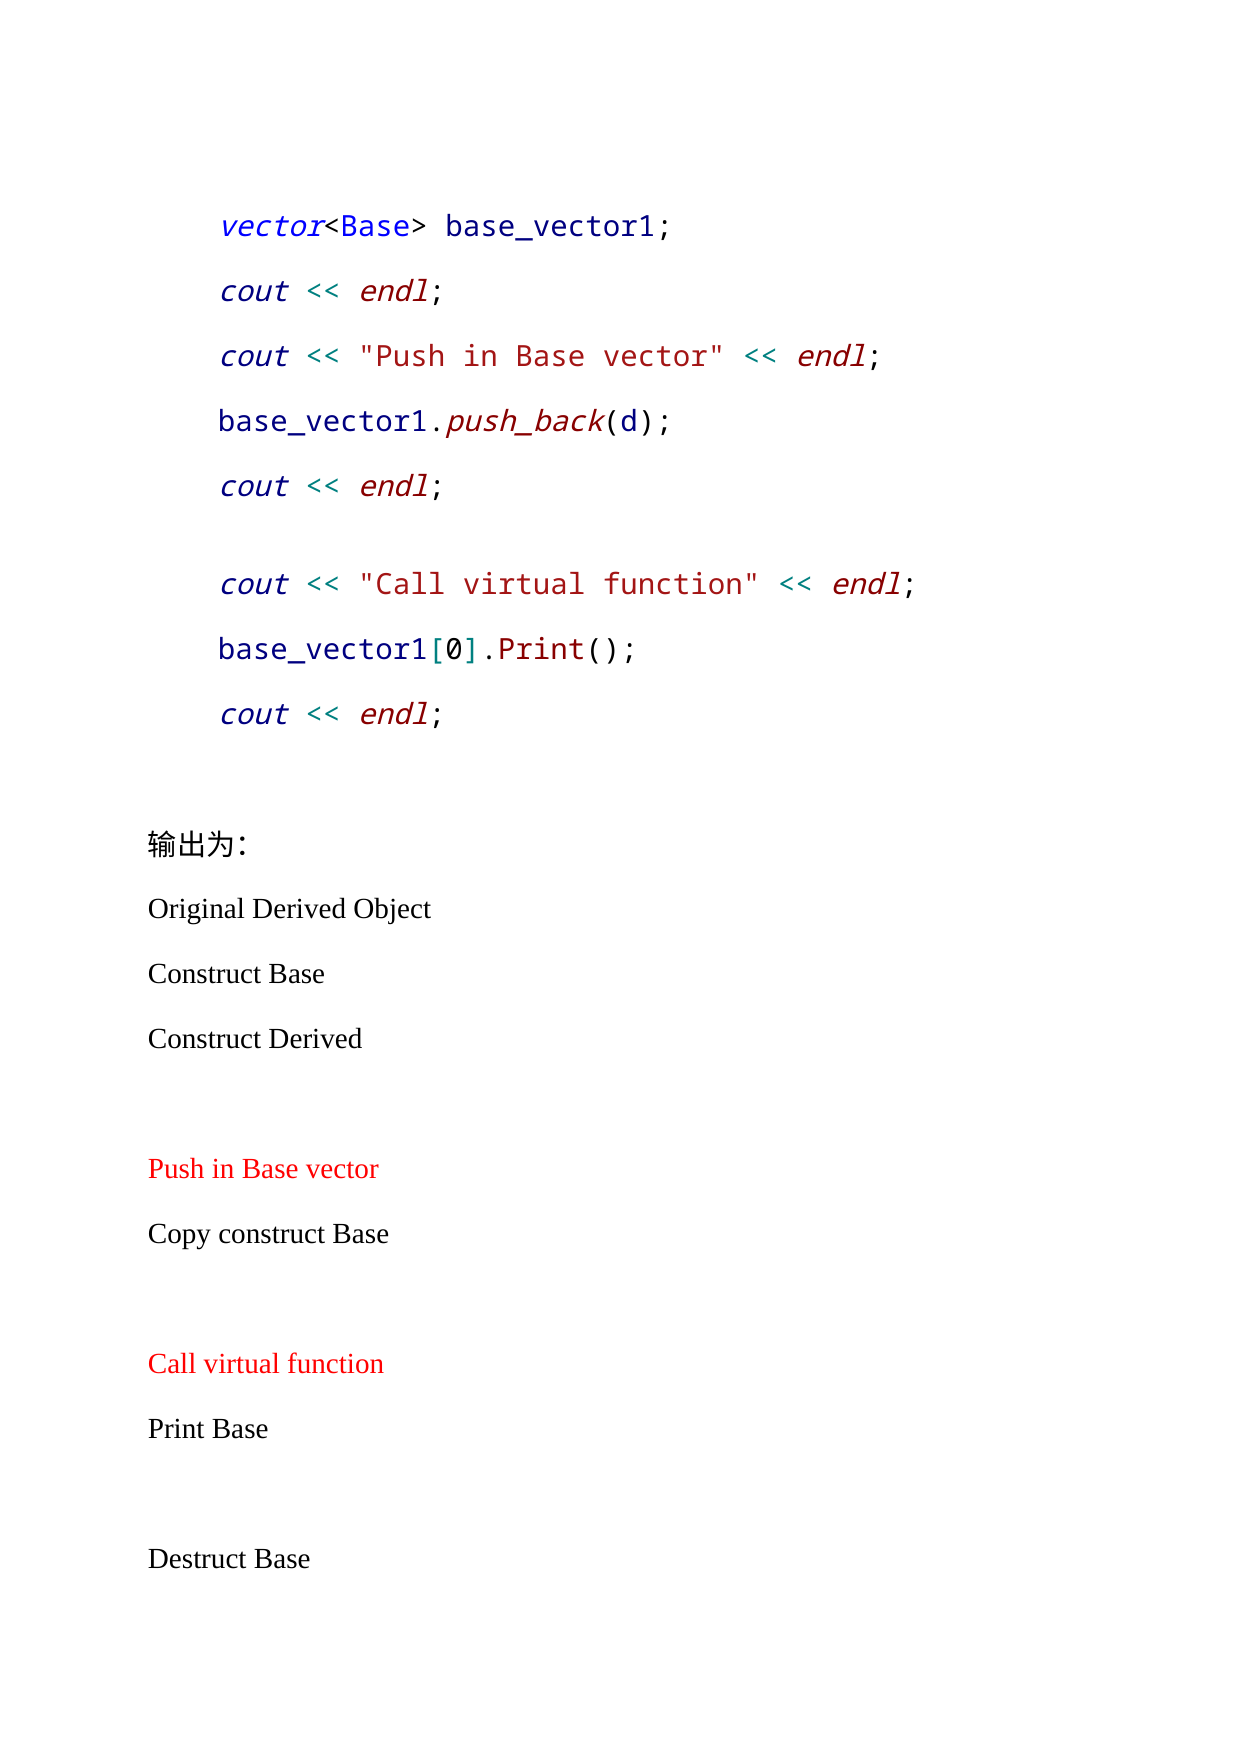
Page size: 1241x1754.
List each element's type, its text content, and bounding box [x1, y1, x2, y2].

text Construct Base [148, 940, 1092, 1005]
text Push in Base vector [148, 1135, 1092, 1200]
text Print Base [148, 1395, 1092, 1460]
text Copy construct Base [148, 1200, 1092, 1265]
text 输出为： [148, 810, 1092, 875]
text cout << "Call virtual function" << endl; [148, 550, 1092, 615]
text cout << endl; [148, 680, 1092, 745]
text cout << endl; [148, 258, 1092, 323]
text Destruct Base [148, 1525, 1092, 1590]
text cout << endl; [148, 453, 1092, 518]
text Original Derived Object [148, 875, 1092, 940]
text base_vector1[0].Print(); [148, 615, 1092, 680]
text cout << "Push in Base vector" << endl; [148, 323, 1092, 388]
text Construct Derived [148, 1005, 1092, 1070]
text vector<Base> base_vector1; [148, 193, 1092, 258]
text base_vector1.push_back(d); [148, 388, 1092, 453]
text Call virtual function [148, 1330, 1092, 1395]
